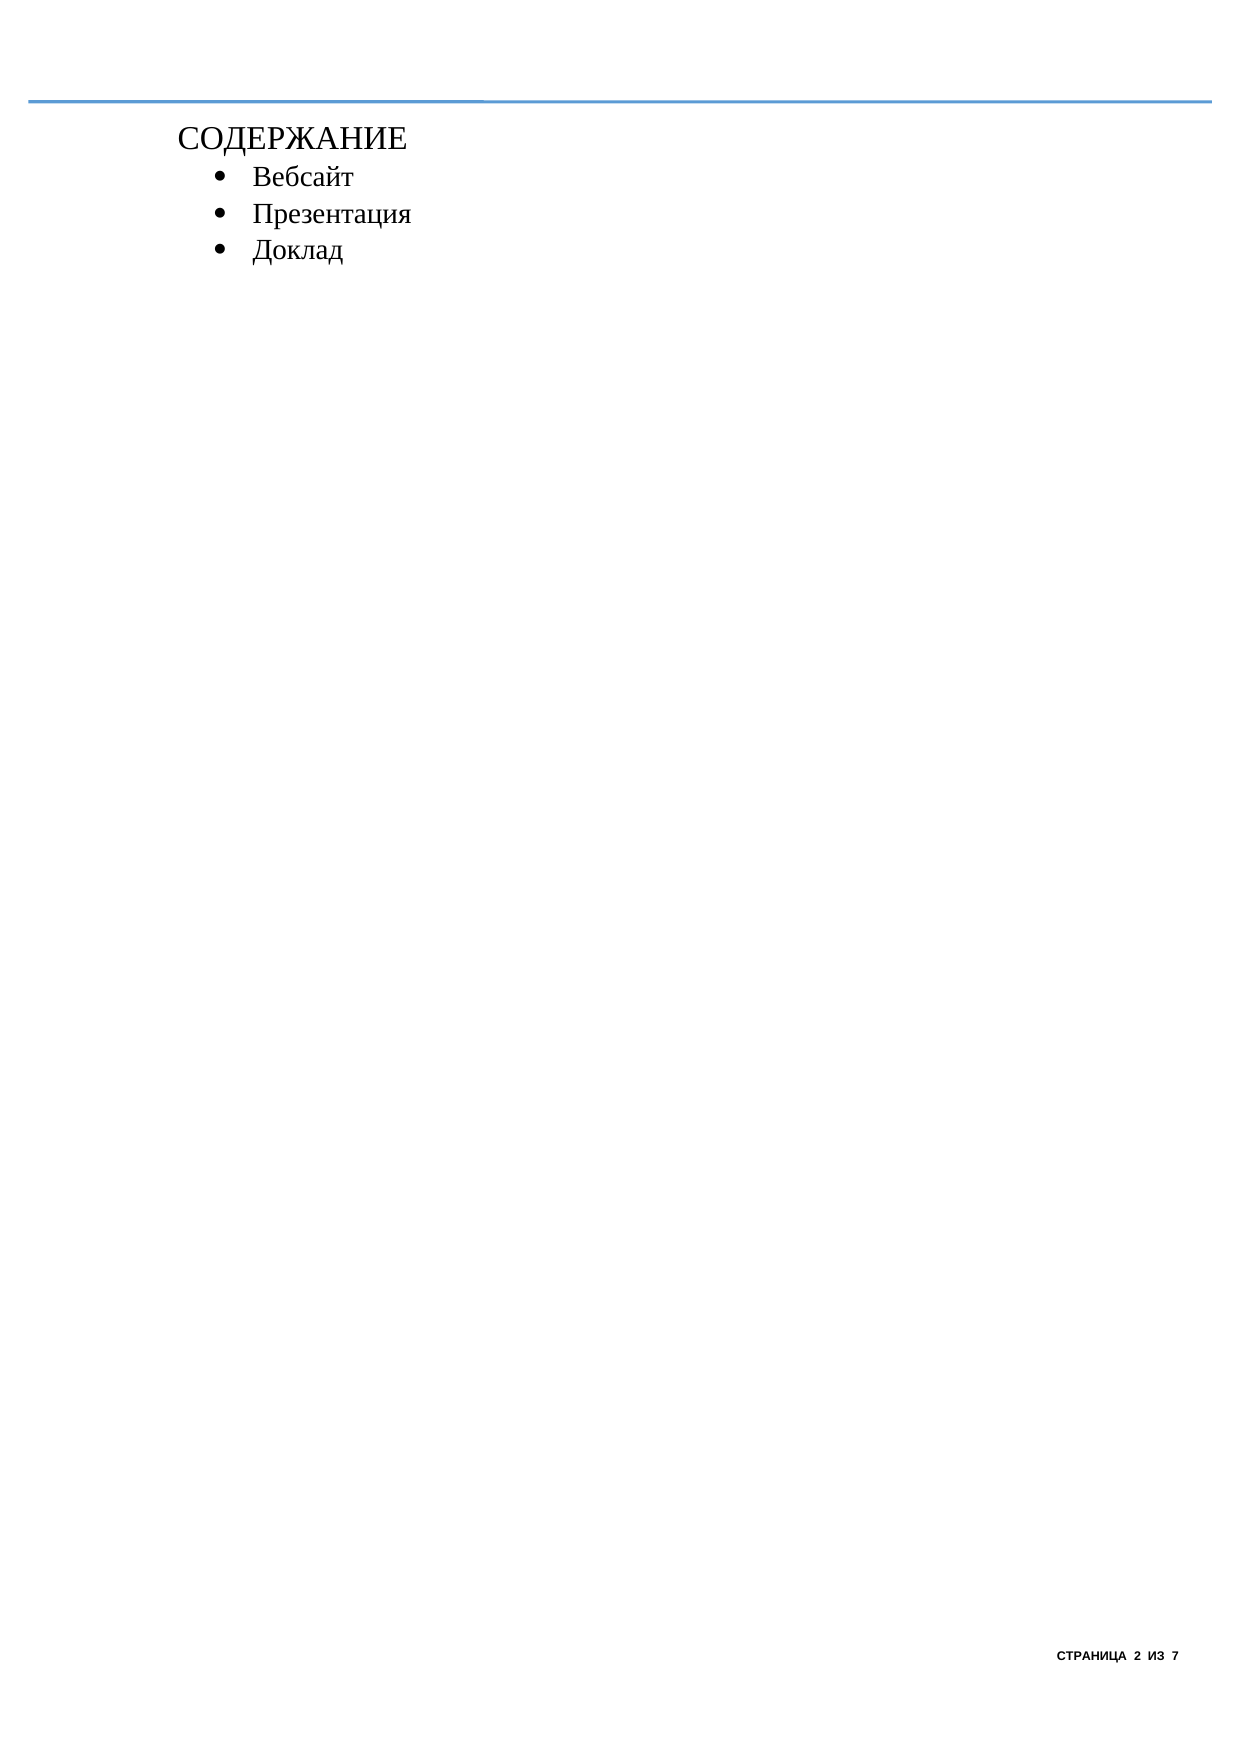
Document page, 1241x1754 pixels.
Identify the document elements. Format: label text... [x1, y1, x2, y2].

list Вебсайт [215, 159, 1152, 193]
list Презентация [215, 196, 1152, 229]
subtitle СОДЕРЖАНИЕ [177, 118, 1152, 156]
list Доклад [215, 232, 1152, 266]
